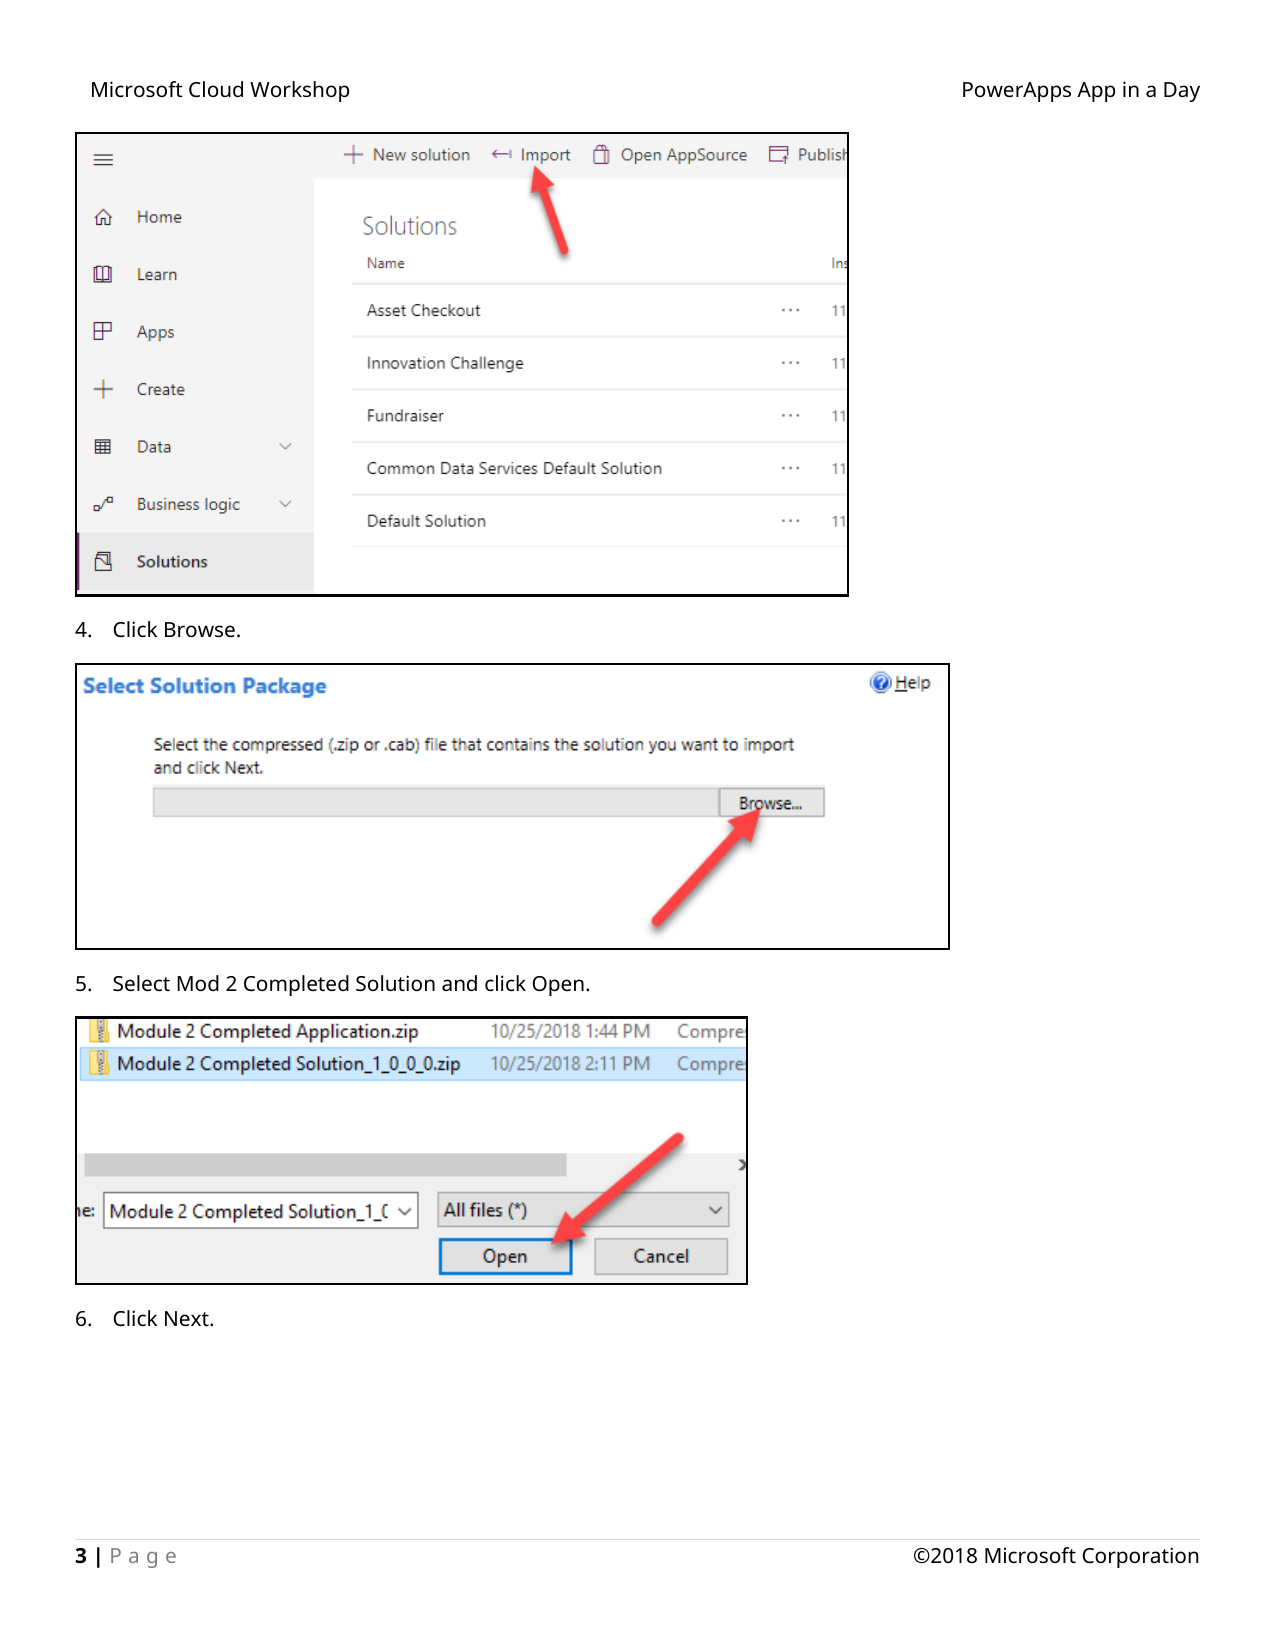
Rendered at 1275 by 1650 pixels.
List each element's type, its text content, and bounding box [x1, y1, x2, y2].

list Click Next. [75, 1304, 1200, 1332]
list Select Mod 2 Completed Solution and click Open. [75, 969, 1200, 997]
picture [77, 665, 948, 948]
picture [77, 1019, 746, 1283]
list Click Browse. [75, 615, 1200, 644]
picture [77, 134, 847, 594]
